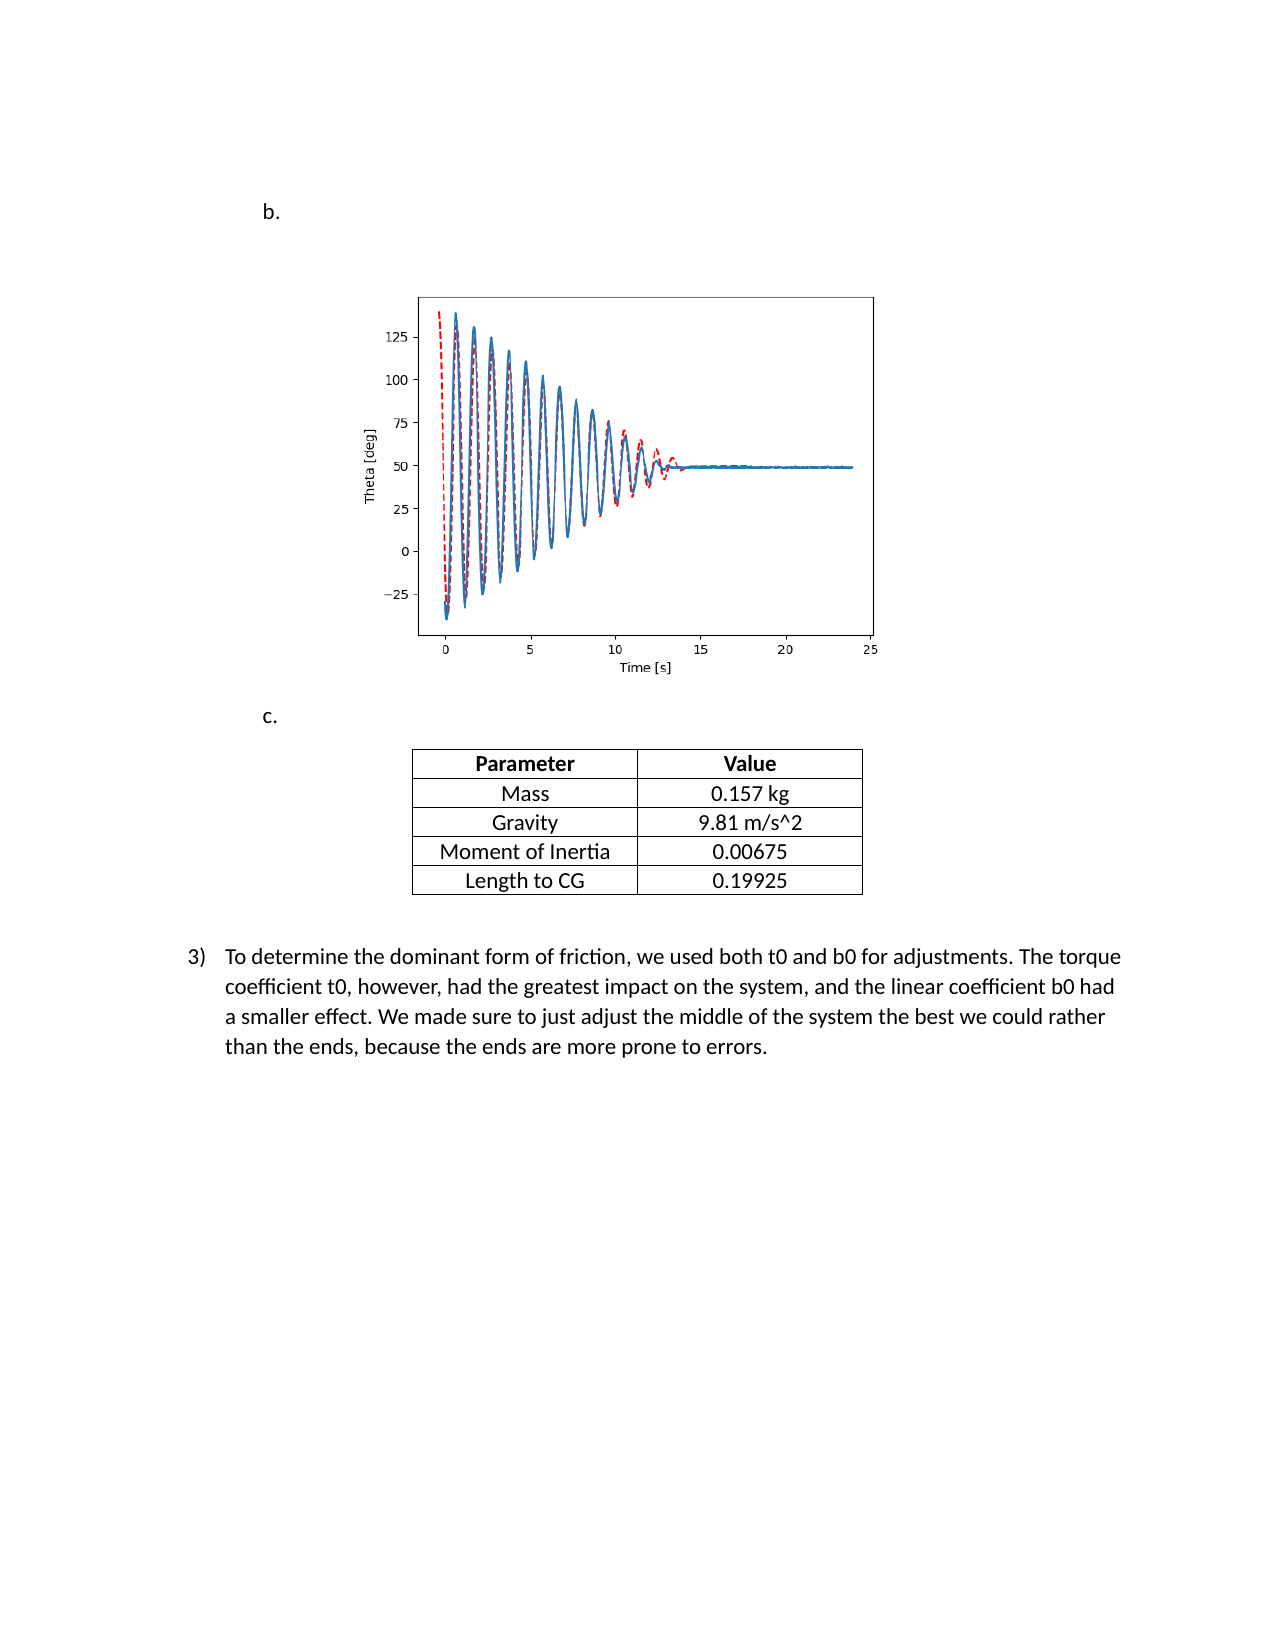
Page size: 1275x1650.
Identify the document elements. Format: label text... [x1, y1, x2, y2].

table_cell Mass [413, 779, 637, 807]
table_cell 0.19925 [638, 866, 862, 894]
picture [344, 243, 931, 683]
table_cell Moment of Inertia [413, 837, 637, 865]
table_cell Length to CG [413, 866, 637, 894]
table_cell 0.00675 [638, 837, 862, 865]
table_cell Gravity [413, 808, 637, 836]
table_cell 9.81 m/s^2 [638, 808, 862, 836]
table_header Value [638, 750, 862, 778]
table_header Parameter [413, 750, 637, 778]
list To determine the dominant form of friction, we used both t0 and b0 for adjustments. The torque coefficient t0, however, had the greatest impact on the system, and the linear coefficient b0 had a smaller effect. We made sure to just adjust the middle of the system the best we could rather than the ends, because the ends are more prone to errors. [187, 942, 1125, 1060]
table_cell 0.157 kg [638, 779, 862, 807]
